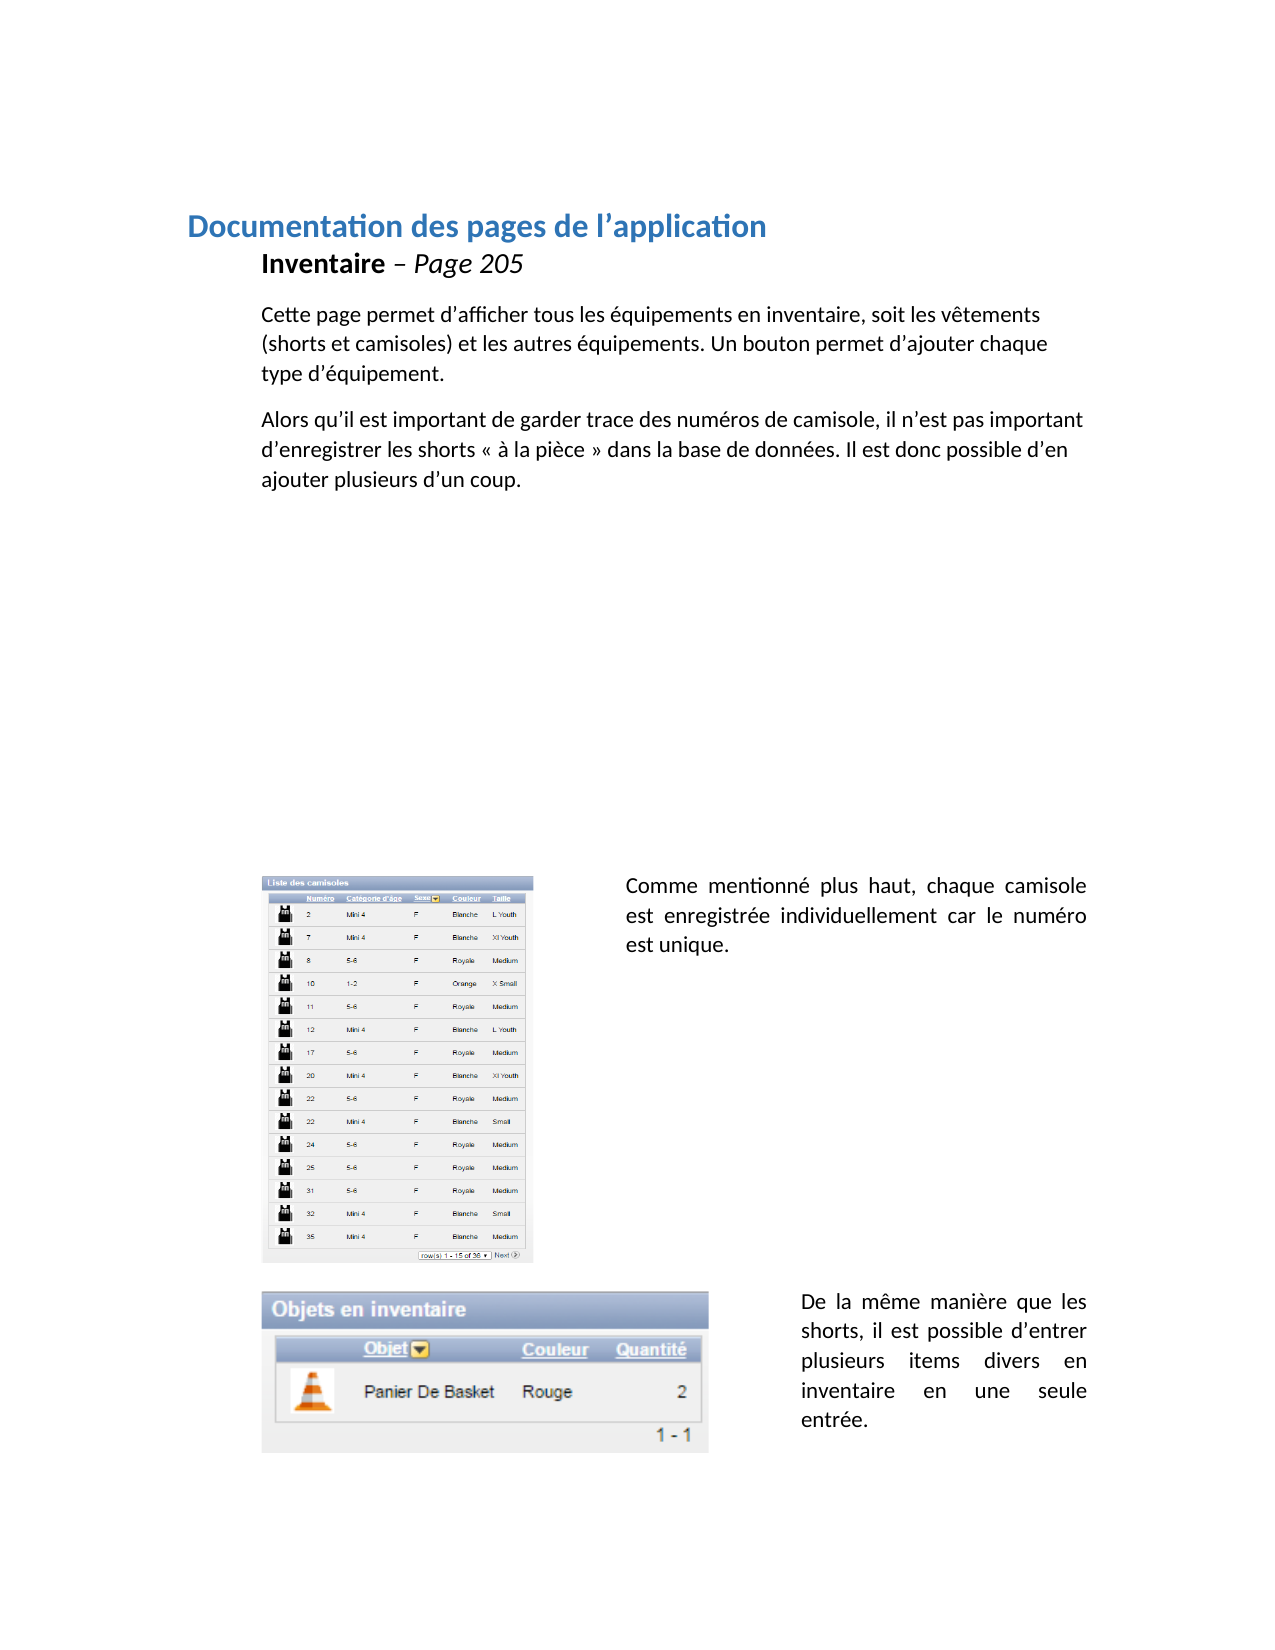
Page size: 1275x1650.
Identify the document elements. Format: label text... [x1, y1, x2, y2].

picture [261, 872, 534, 1263]
text De la même manière que les shorts, il est possible d’entrer plusieurs items divers en inventaire en une seule entrée. [709, 1287, 1087, 1433]
text Inventaire – Page 205 [187, 245, 1087, 281]
text Alors qu’il est important de garder trace des numéros de camisole, il n’est pas important d’enregistrer les shorts « à la pièce » dans la base de données. Il est donc possible d’en ajouter plusieurs d’un coup. [261, 406, 1087, 493]
text Cette page permet d’afficher tous les équipements en inventaire, soit les vêtements (shorts et camisoles) et les autres équipements. Un bouton permet d’ajouter chaque type d’équipement. [261, 300, 1087, 387]
subtitle Documentation des pages de l’application [187, 205, 1087, 245]
picture [261, 1287, 709, 1453]
text Comme mentionné plus haut, chaque camisole est enregistrée individuellement car le numéro est unique. [261, 871, 1087, 958]
